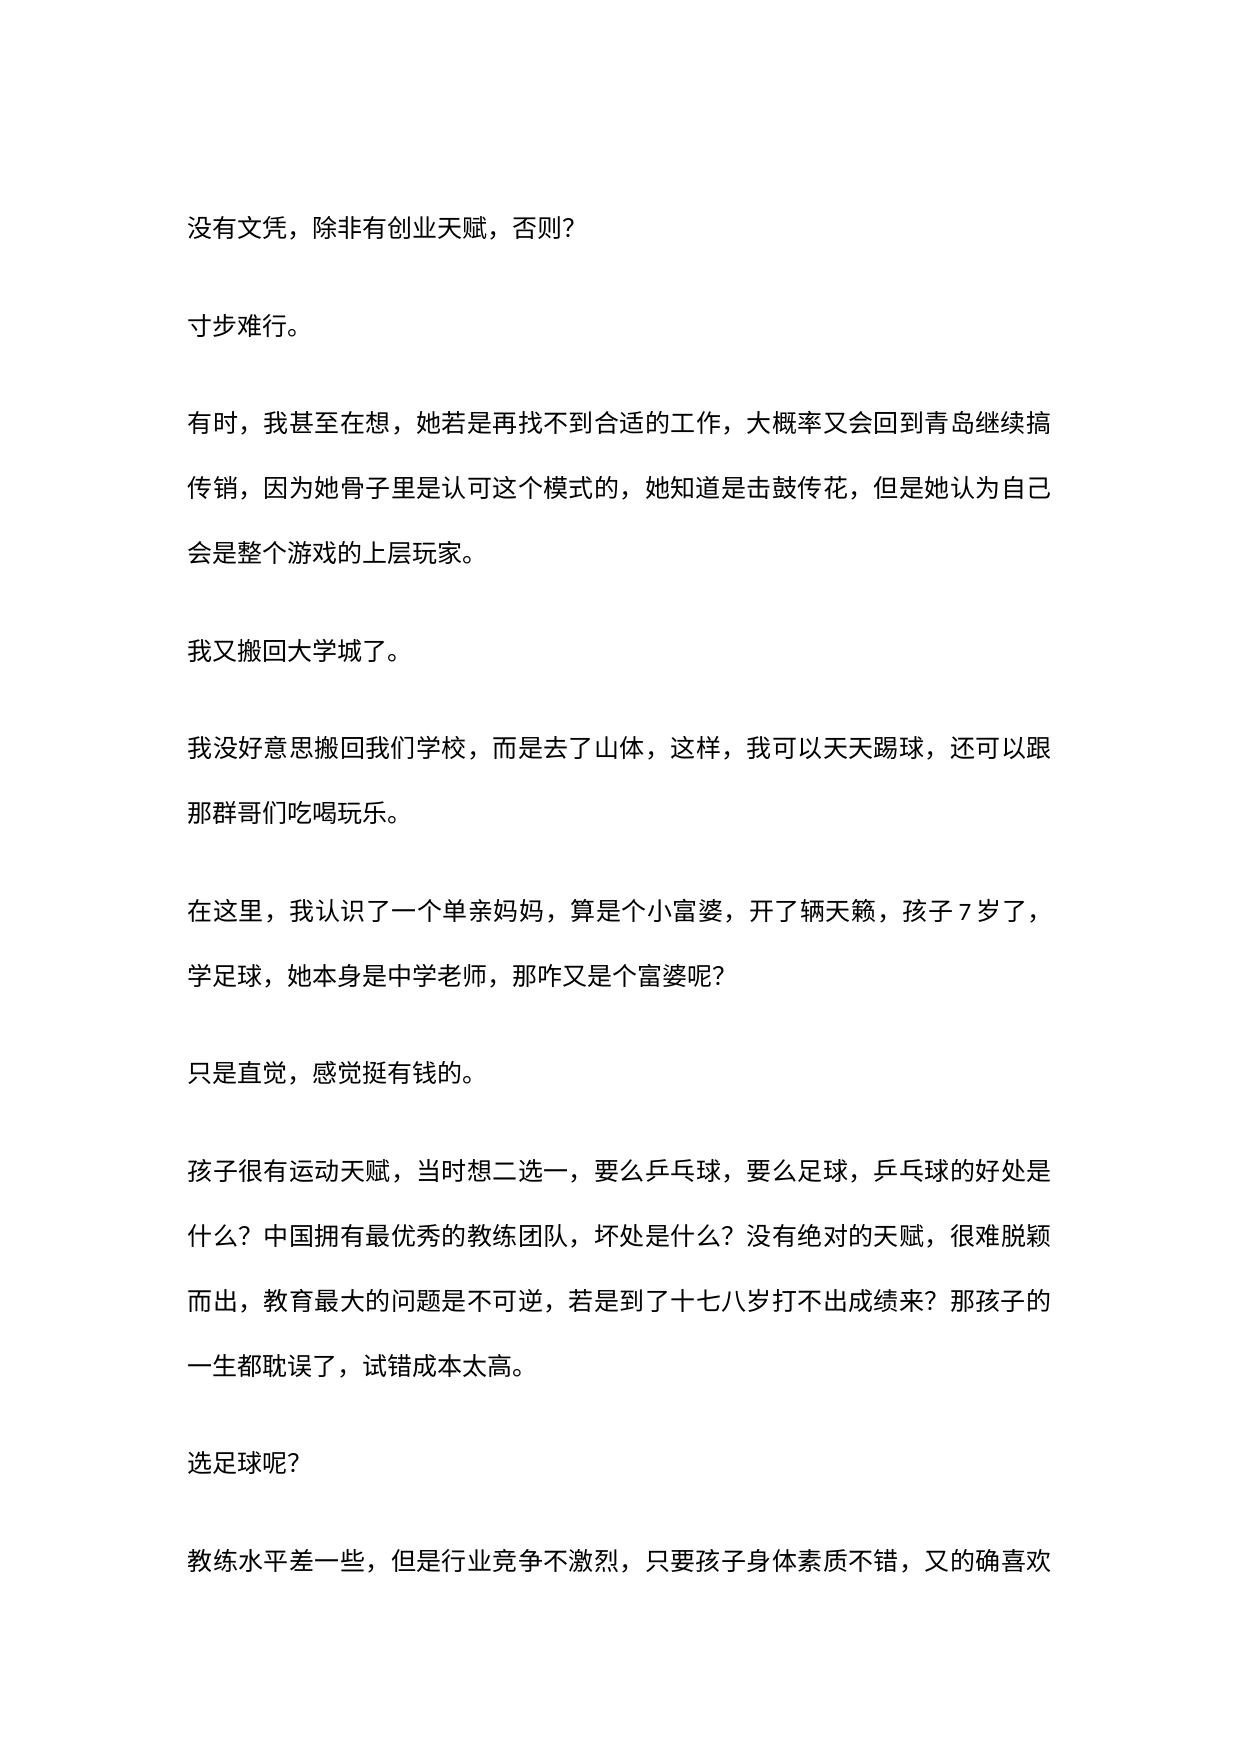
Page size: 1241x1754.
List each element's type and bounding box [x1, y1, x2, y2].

text [187, 162, 1053, 1592]
